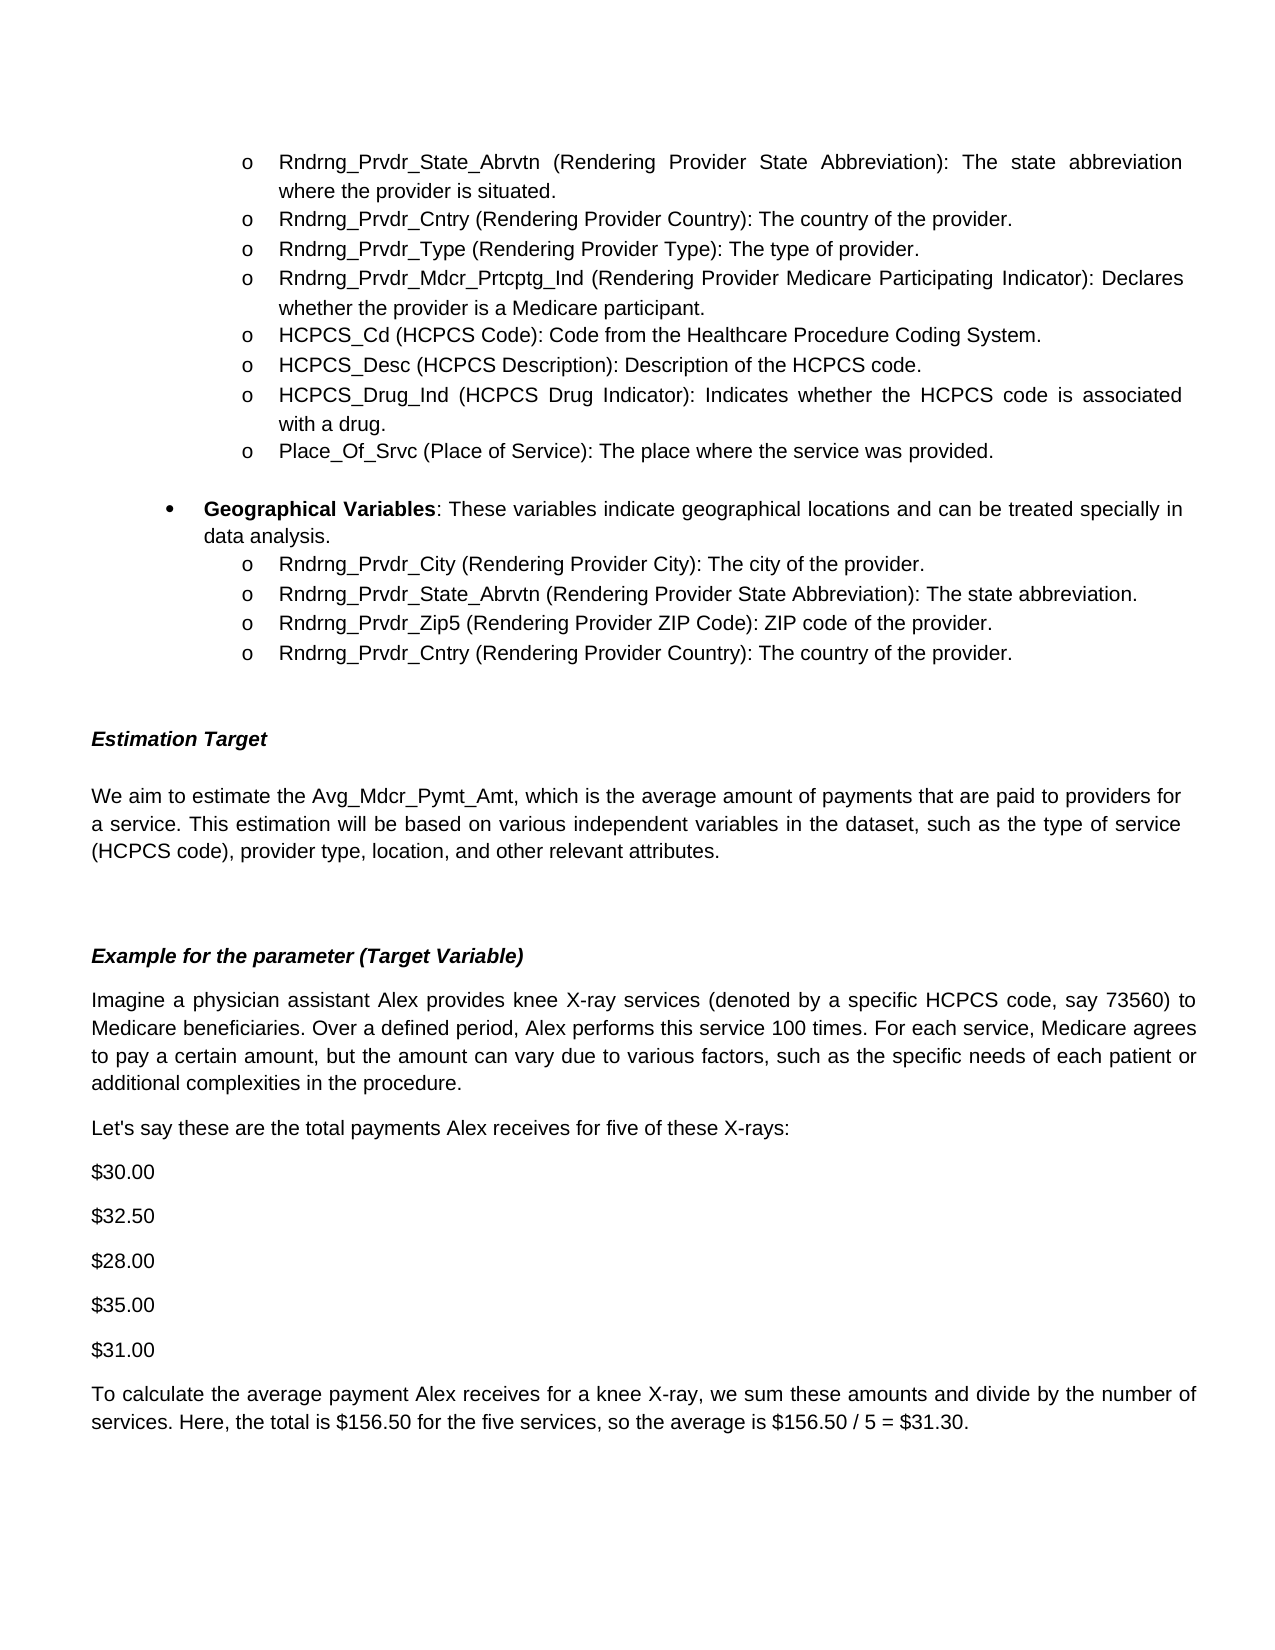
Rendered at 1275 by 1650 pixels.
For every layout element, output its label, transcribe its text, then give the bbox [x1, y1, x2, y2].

list Rndrng_Prvdr_Cntry (Rendering Provider Country): The country of the provider. [241, 641, 1184, 667]
list Geographical Variables: These variables indicate geographical locations and can be treated specially in data analysis. [166, 497, 1184, 548]
text Example for the parameter (Target Variable) [91, 944, 1184, 968]
text $32.50 [91, 1204, 1198, 1228]
text $28.00 [91, 1249, 1198, 1273]
list Rndrng_Prvdr_Cntry (Rendering Provider Country): The country of the provider. [241, 207, 1184, 233]
list HCPCS_Cd ( [241, 323, 1184, 349]
subtitle Estimation Target [91, 727, 1184, 751]
list HCPCS_Desc (HCPCS Description): Description of [241, 353, 1184, 379]
text Imagine a physician assistant Alex provides knee X-ray services (denoted by a specific HCPCS code, say 73560) to Medicare beneficiaries. Over a defined period, Alex performs this service 100 times. For each service, Medicare agrees to pay a certain amount, but the amount can vary due to various factors, such as the specific needs of each patient or additional complexities in the procedure. [91, 988, 1198, 1095]
list Rndrng_Prvdr_Type (Rendering . [241, 237, 1184, 262]
text To calculate the average payment Alex receives for a knee X-ray, we sum these amounts and divide by the number of services. Here, the total is $156.50 for the five services, so the average is $156.50 / 5 = $31.30. [91, 1382, 1198, 1433]
list Rndrng_Prvdr_State_Abrvtn (Rendering Provider State Abbreviation): The state abbreviation where . [241, 150, 1184, 203]
text $35.00 [91, 1293, 1198, 1317]
text Let's say these are the total payments Alex receives for five of these X-rays: [91, 1116, 1198, 1139]
list Rndrng_Prvdr_Mdcr_Prtcptg_Ind (Rendering Provider Medicare Participating [241, 266, 1184, 319]
list Place_Of_Srvc ( provided. [241, 439, 1184, 465]
list Rndrng_Prvdr_City (Rendering Provider City): The city of the provider. [241, 552, 1184, 577]
text $30.00 [91, 1160, 1198, 1184]
list Rndrng_Prvdr_Zip5 ( of the provider. [241, 611, 1184, 637]
list _Ind (HCPCS Drug Indicator): Indicates whether the HCPCS code is associated with a drug. [241, 382, 1184, 436]
text $31.00 [91, 1337, 1198, 1361]
text We aim to estimate the Avg_Mdcr_Pymt_Amt, which is the average amount of payments that are paid to providers for a service. This estimation will be based on various independent variables in the dataset, such as the type of service (HCPCS code), provider type, location, and other relevant attributes. [91, 784, 1184, 863]
list Rndrng_Prvdr_State_Abrvtn (Rendering Provider State Abbreviation): The state abbreviation. [241, 581, 1184, 607]
